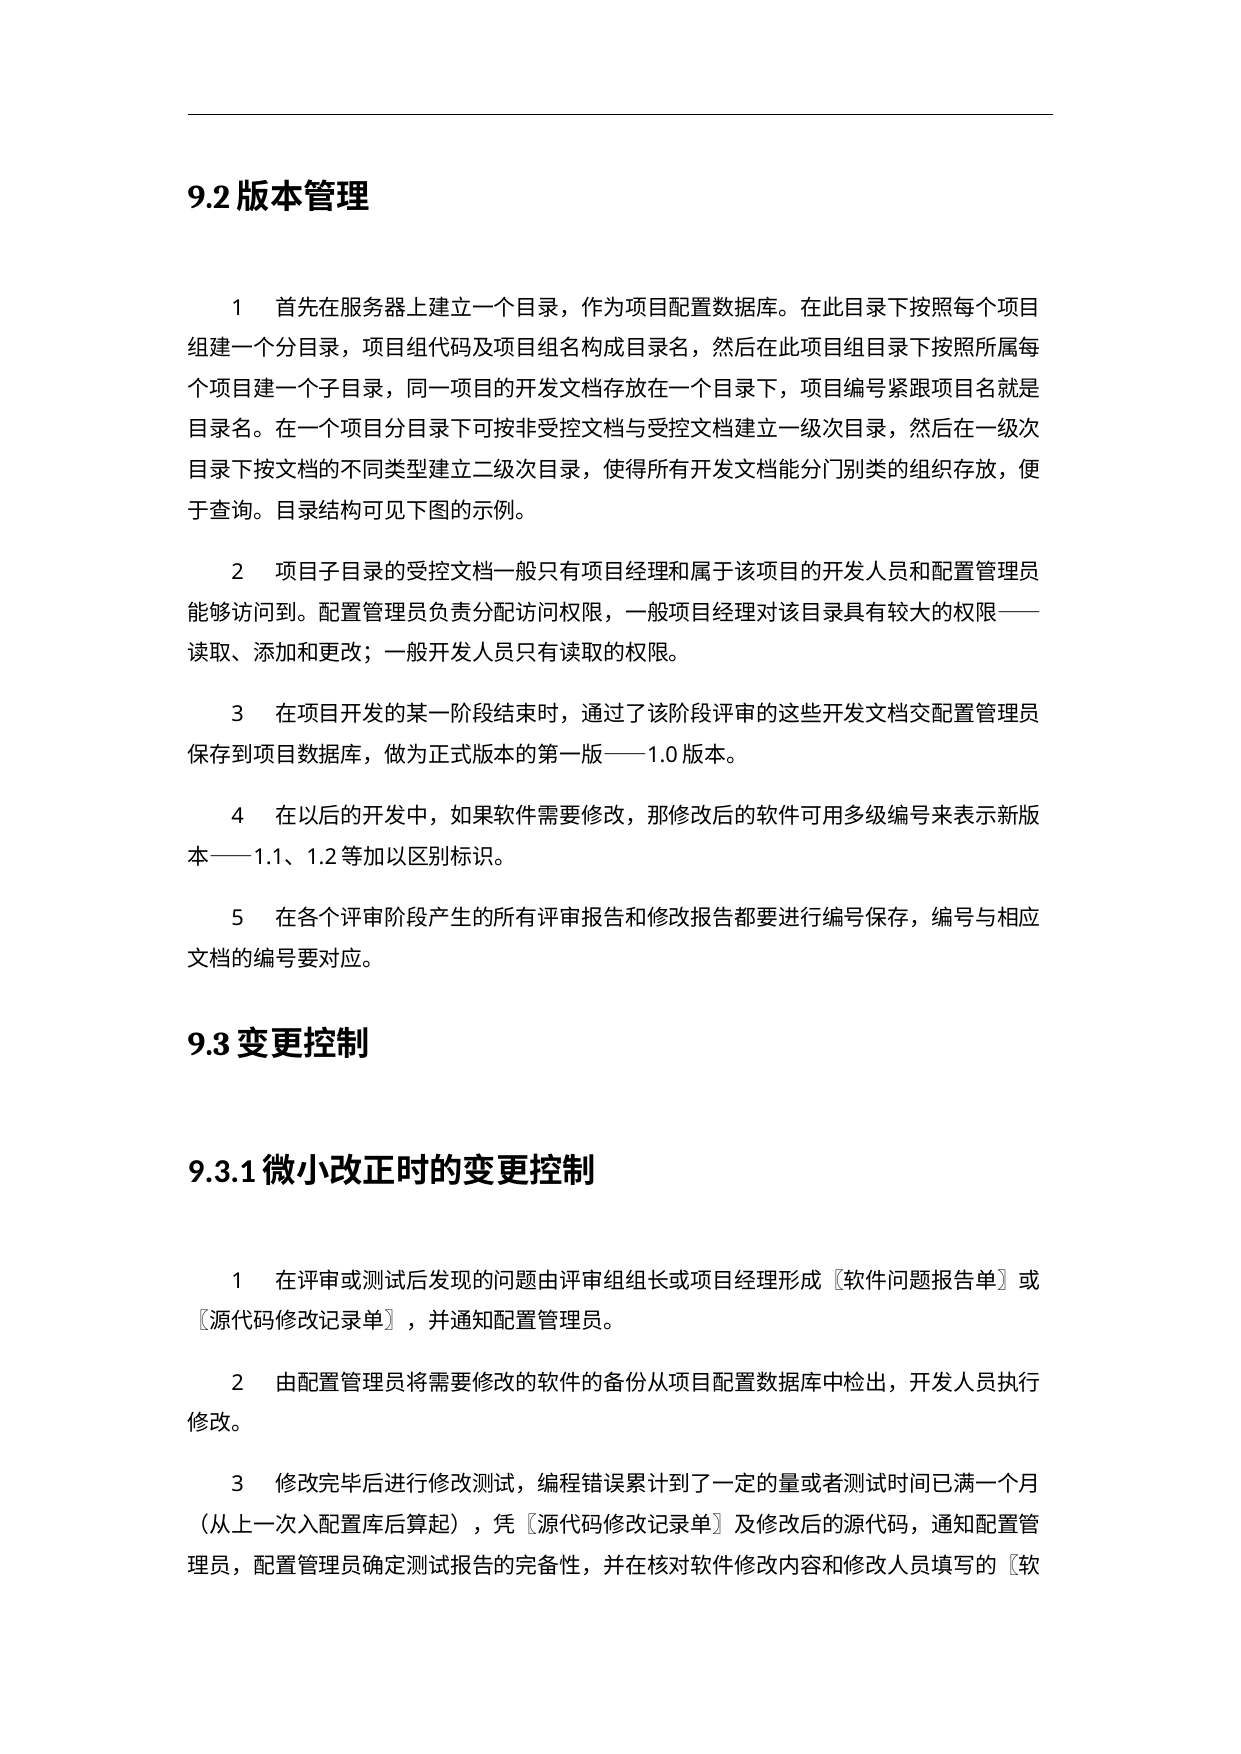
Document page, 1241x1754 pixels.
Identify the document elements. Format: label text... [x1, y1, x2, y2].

text 5 在各个评审阶段产生的所有评审报告和修改报告都要进行编号保存，编号与相应文档的编号要对应。 [187, 900, 1053, 973]
subtitle 9.3变更控制 [187, 1008, 1053, 1073]
text 2 由配置管理员将需要修改的软件的备份从项目配置数据库中检出，开发人员执行修改。 [187, 1364, 1053, 1437]
text 1 首先在服务器上建立一个目录，作为项目配置数据库。在此目录下按照每个项目组建一个分目录，项目组代码及项目组名构成目录名，然后在此项目组目录下按照所属每个项目建一个子目录，同一项目的开发文档存放在一个目录下，项目编号紧跟项目名就是目录名。在一个项目分目录下可按非受控文档与受控文档建立一级次目录，然后在一级次目录下按文档的不同类型建立二级次目录，使得所有开发文档能分门别类的组织存放，便于查询。目录结构可见下图的示例。 [187, 289, 1053, 525]
subtitle 9.3.1微小改正时的变更控制 [187, 1135, 1053, 1200]
text 4 在以后的开发中，如果软件需要修改，那修改后的软件可用多级编号来表示新版本——1.1、1.2等加以区别标识。 [187, 798, 1053, 871]
text 3 在项目开发的某一阶段结束时，通过了该阶段评审的这些开发文档交配置管理员保存到项目数据库，做为正式版本的第一版——1.0版本。 [187, 696, 1053, 769]
text 1 在评审或测试后发现的问题由评审组组长或项目经理形成〖软件问题报告单〗或〖源代码修改记录单〗，并通知配置管理员。 [187, 1262, 1053, 1335]
text 2 项目子目录的受控文档一般只有项目经理和属于该项目的开发人员和配置管理员能够访问到。配置管理员负责分配访问权限，一般项目经理对该目录具有较大的权限——读取、添加和更改；一般开发人员只有读取的权限。 [187, 553, 1053, 667]
subtitle 9.2版本管理 [187, 162, 1053, 227]
